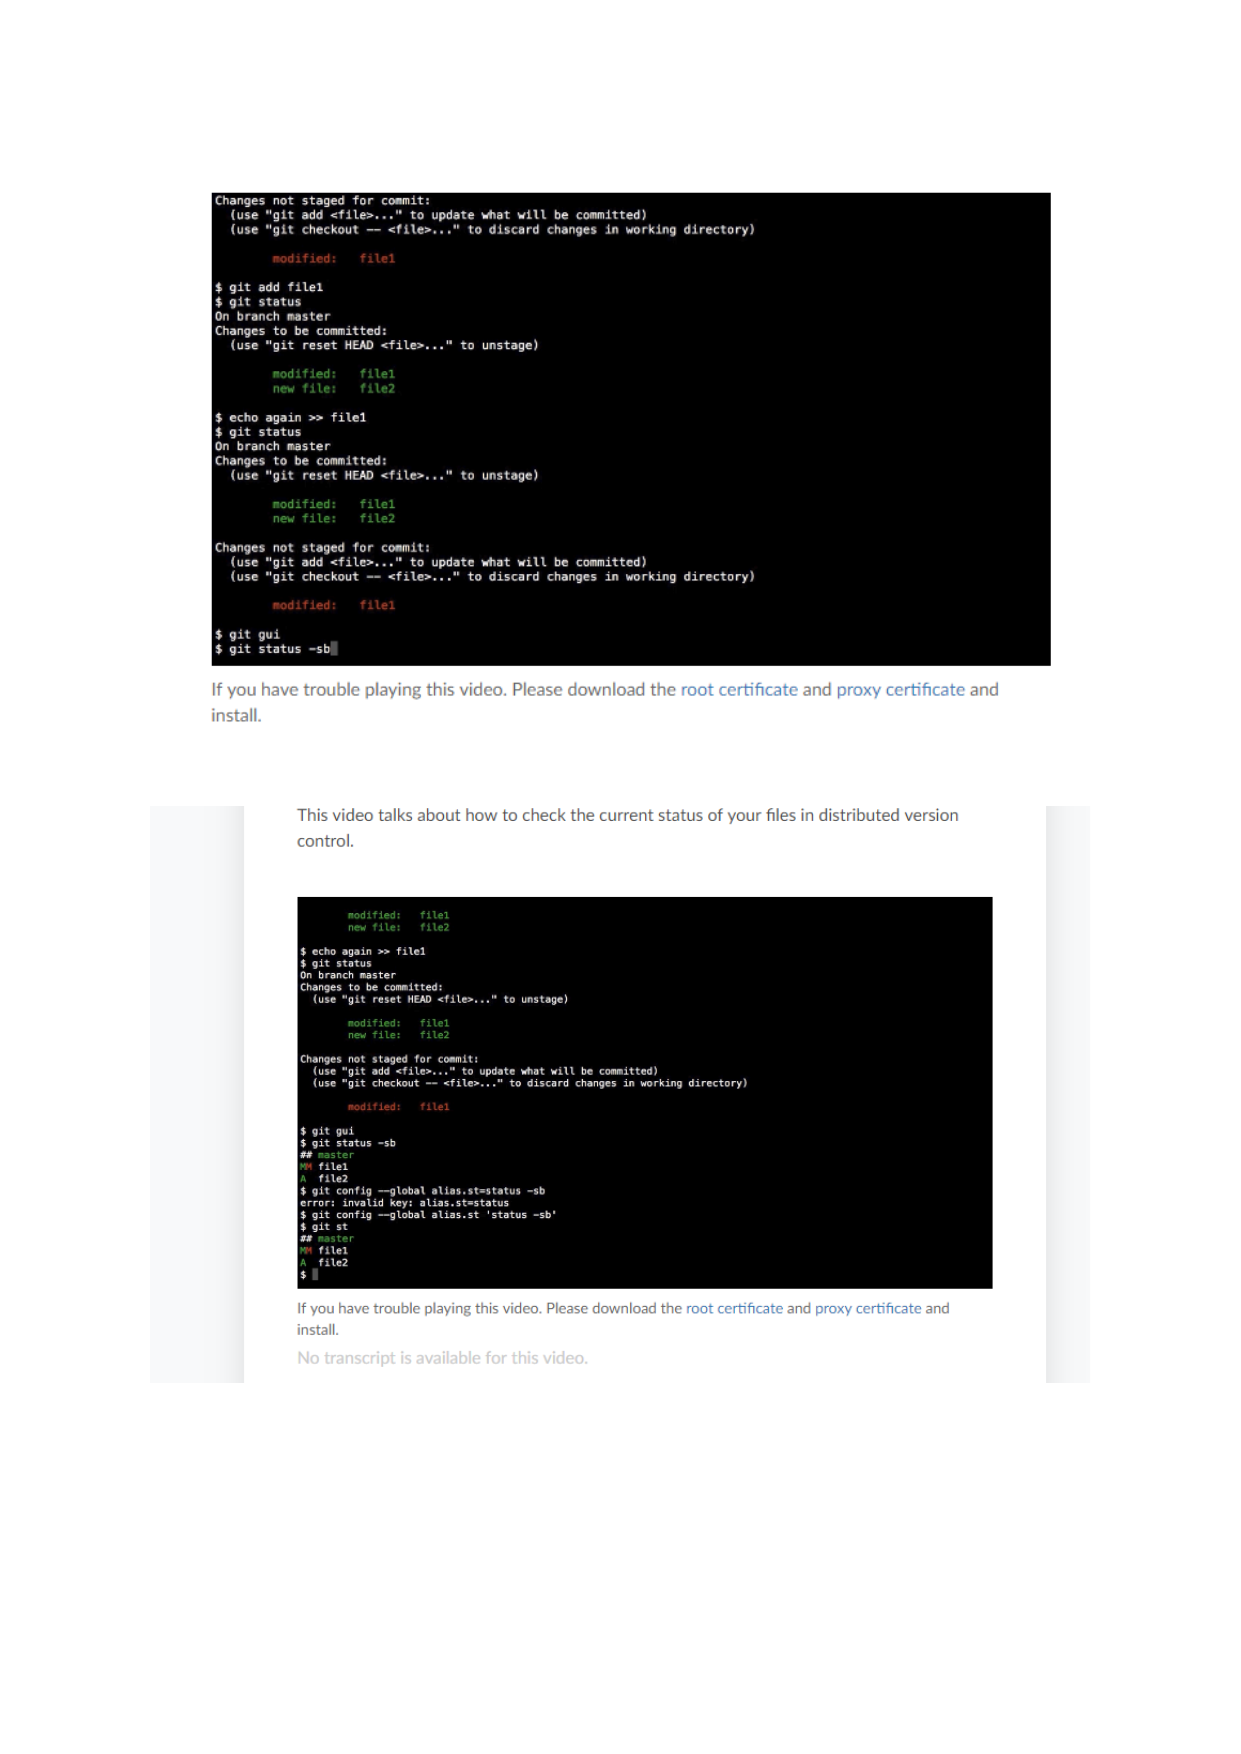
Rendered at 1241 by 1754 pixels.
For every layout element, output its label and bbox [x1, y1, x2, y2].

picture [150, 806, 1091, 1383]
picture [150, 150, 1091, 741]
